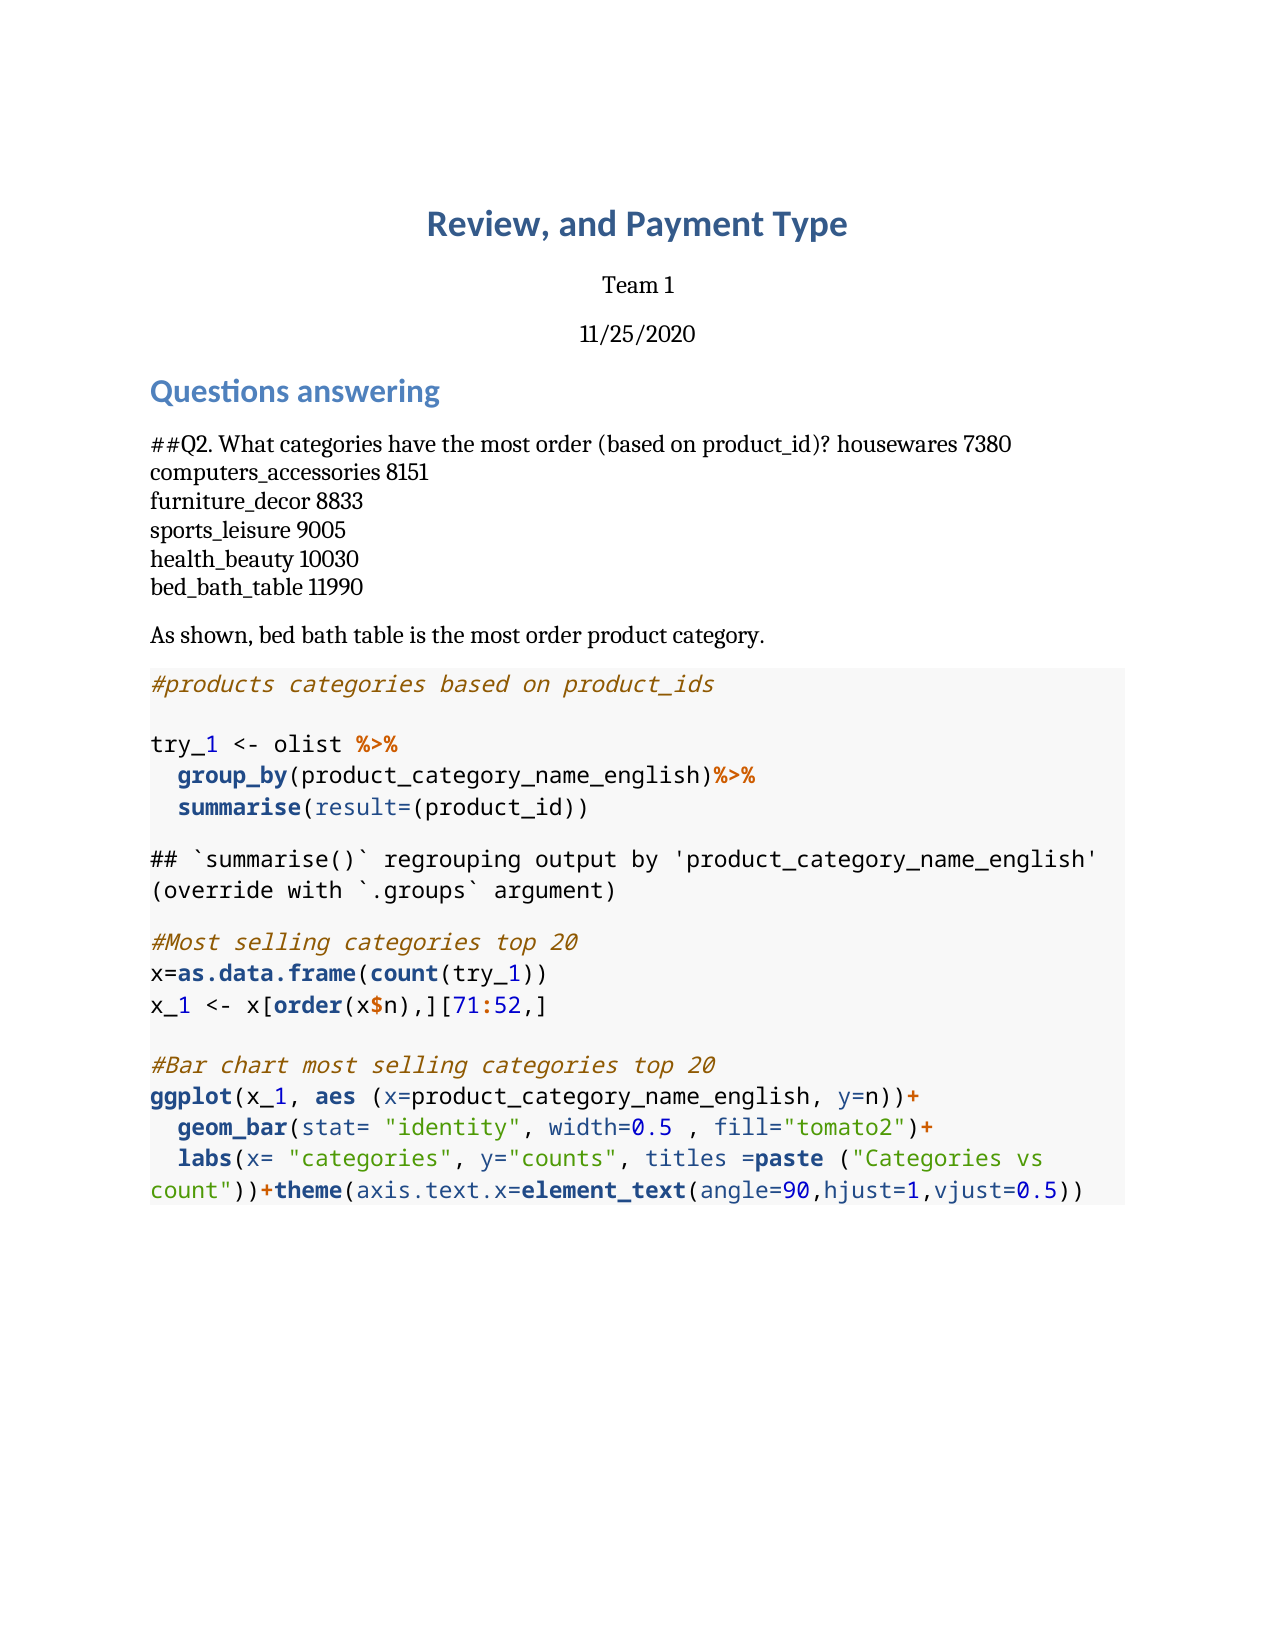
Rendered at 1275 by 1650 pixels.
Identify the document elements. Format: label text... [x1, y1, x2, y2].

text #products categories based on product_ids try_1 <- olist %>% group_by(product_category_name_english)%>% summarise(result=(product_id)) [150, 668, 1125, 822]
text #Most selling categories top 20 x=as.data.frame(count(try_1)) x_1 <- x[order(x$n),][71:52,] #Bar chart most selling categories top 20 ggplot(x_1, aes (x=product_category_name_english, y=n))+ geom_bar(stat= "identity", width=0.5 , fill="tomato2")+ labs(x= "categories", y="counts", titles =paste ("Categories vs count"))+theme(axis.text.x=element_text(angle=90,hjust=1,vjust=0.5)) [150, 926, 1125, 1205]
text 11/25/2020 [150, 320, 1125, 349]
text ## `summarise()` regrouping output by 'product_category_name_english' (override with `.groups` argument) [150, 843, 1125, 905]
subtitle Questions answering [150, 370, 1125, 411]
text ##Q2. What categories have the most order (based on product_id)? housewares 7380 computers_accessories 8151 furniture_decor 8833 sports_leisure 9005 health_beauty 10030 bed_bath_table 11990 [150, 429, 1125, 602]
text As shown, bed bath table is the most order product category. [150, 621, 1125, 649]
title Review, and Payment Type [150, 200, 1125, 246]
text Team 1 [150, 271, 1125, 299]
